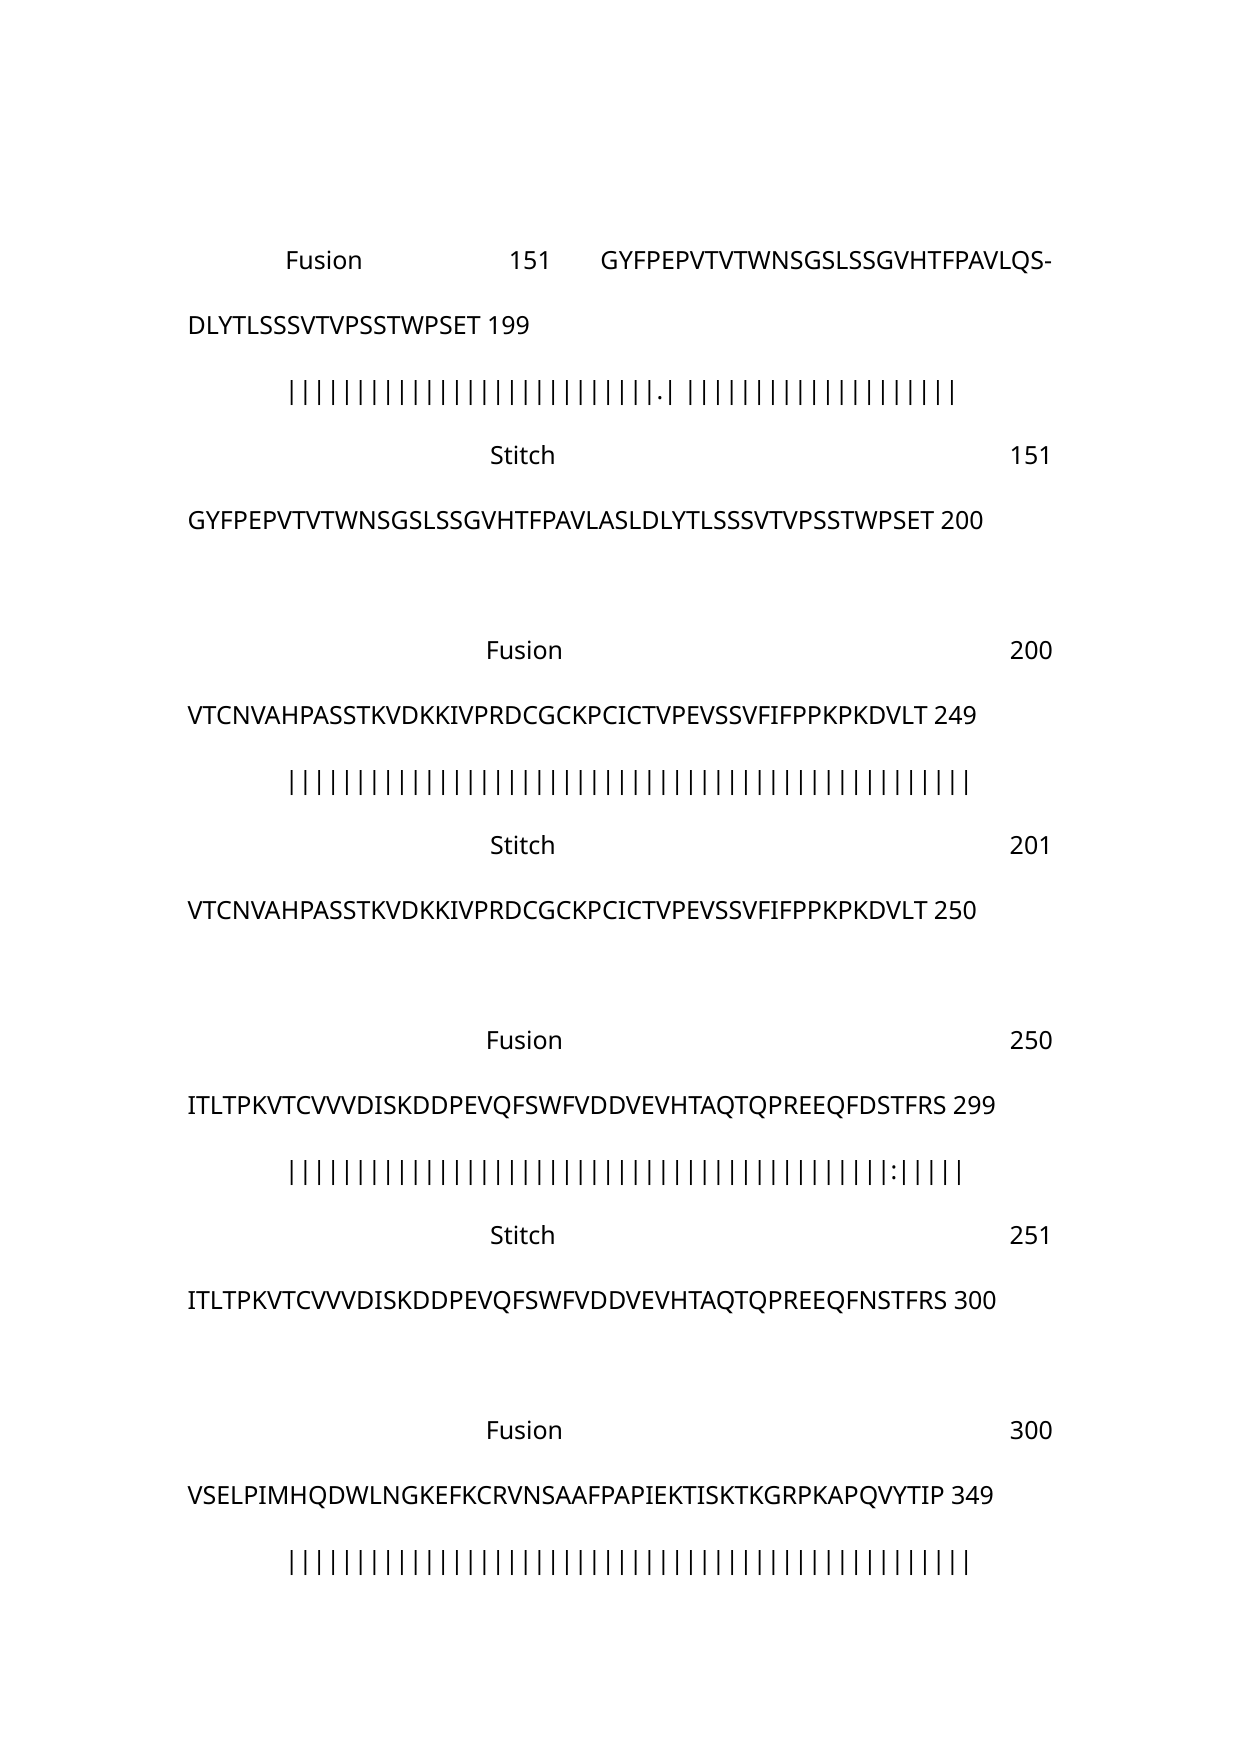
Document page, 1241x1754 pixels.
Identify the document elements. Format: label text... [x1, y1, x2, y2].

text Fusion 250 ITLTPKVTCVVVDISKDDPEVQFSWFVDDVEVHTAQTQPREEQFDSTFRS 299 [187, 1007, 1053, 1137]
text Stitch 251 ITLTPKVTCVVVDISKDDPEVQFSWFVDDVEVHTAQTQPREEQFNSTFRS 300 [187, 1202, 1053, 1332]
text Stitch 201 VTCNVAHPASSTKVDKKIVPRDCGCKPCICTVPEVSSVFIFPPKPKDVLT 250 [187, 812, 1053, 942]
text |||||||||||||||||||||||||||.| |||||||||||||||||||| [187, 357, 1053, 422]
text Fusion 151 GYFPEPVTVTWNSGSLSSGVHTFPAVLQS-DLYTLSSSVTVPSSTWPSET 199 [187, 227, 1053, 357]
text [187, 1527, 1053, 1592]
text Fusion 300 VSELPIMHQDWLNGKEFKCRVNSAAFPAPIEKTISKTKGRPKAPQVYTIP 349 [187, 1397, 1053, 1527]
text Fusion 200 VTCNVAHPASSTKVDKKIVPRDCGCKPCICTVPEVSSVFIFPPKPKDVLT 249 [187, 617, 1053, 747]
text Stitch 151 GYFPEPVTVTWNSGSLSSGVHTFPAVLASLDLYTLSSSVTVPSSTWPSET 200 [187, 422, 1053, 552]
text |||||||||||||||||||||||||||||||||||||||||||||||||| [187, 747, 1053, 812]
text ||||||||||||||||||||||||||||||||||||||||||||:||||| [187, 1137, 1053, 1202]
